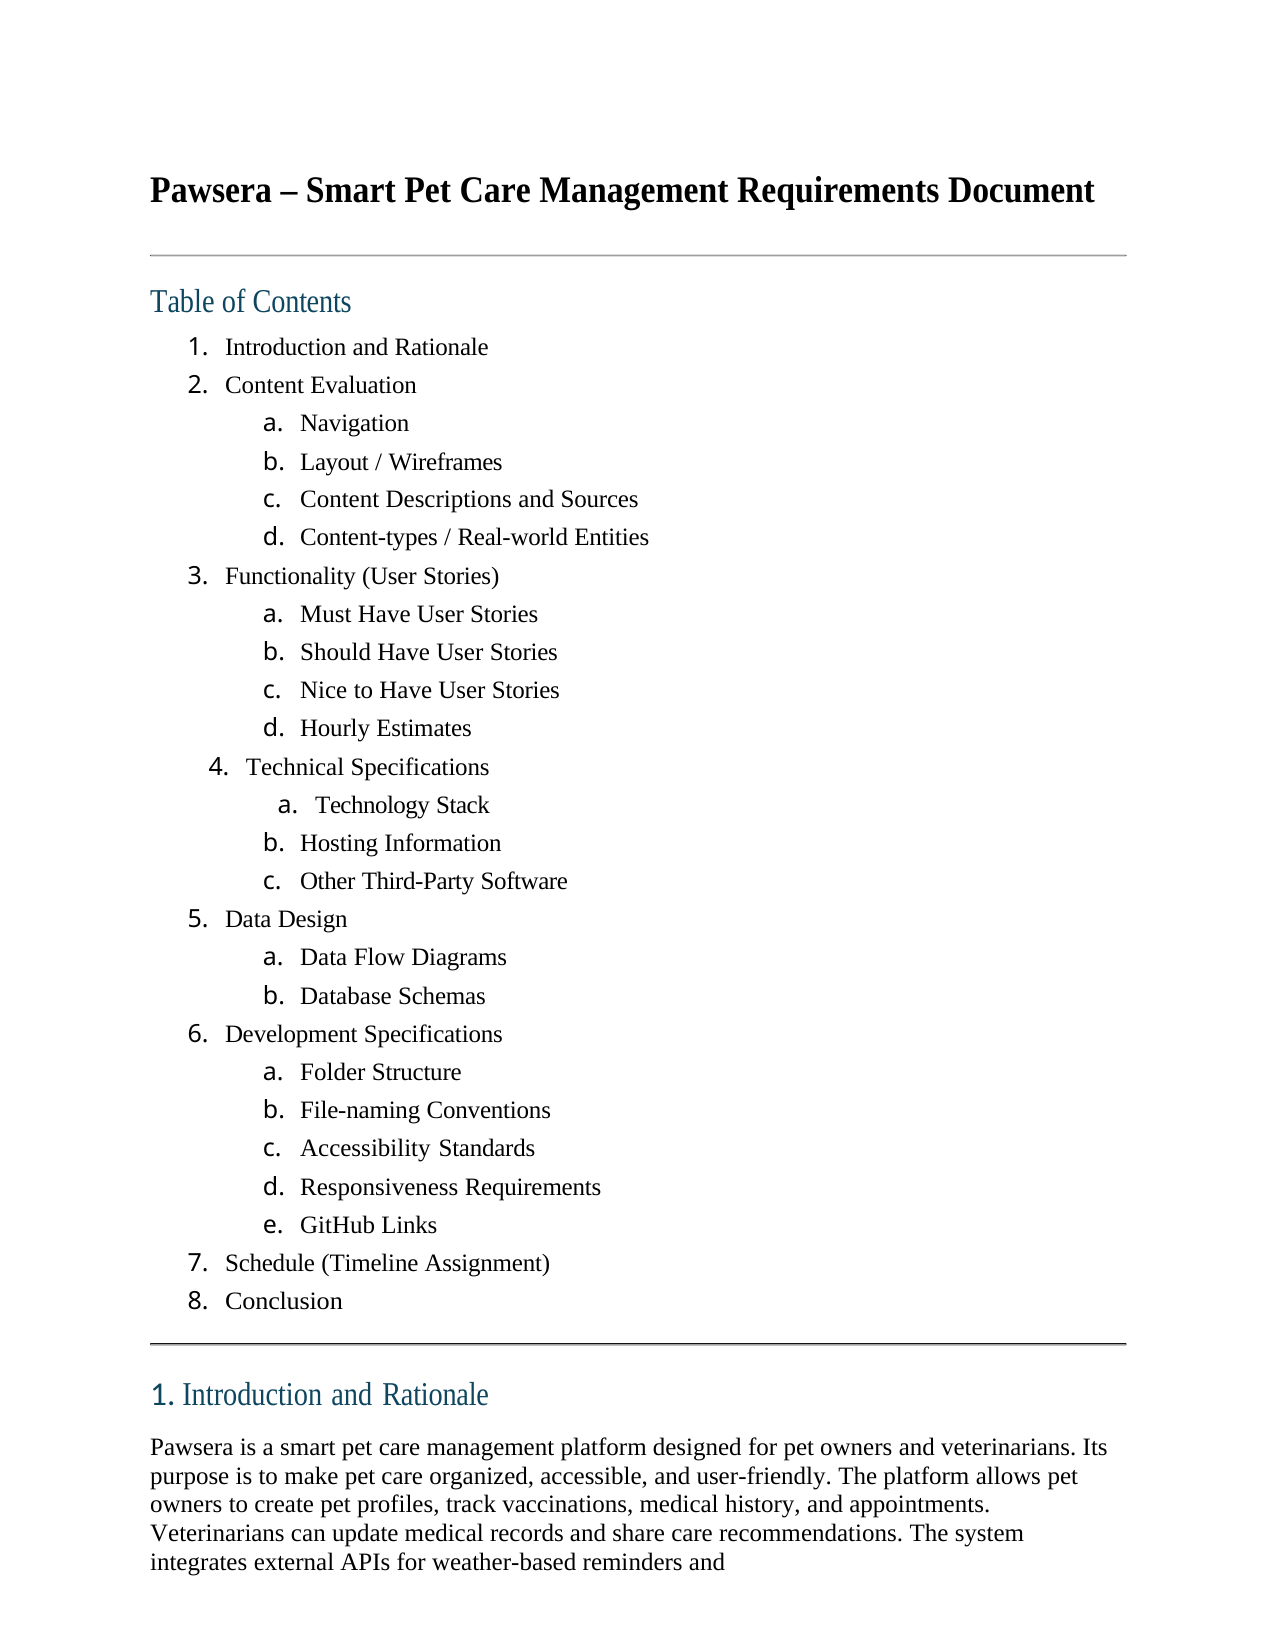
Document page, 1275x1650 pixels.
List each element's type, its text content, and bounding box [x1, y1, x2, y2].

subtitle Table of Contents [150, 281, 1162, 319]
list File-naming Conventions [263, 1092, 1162, 1126]
text Pawsera – Smart Pet Care Management Requirements Document [150, 167, 1162, 210]
list Layout / Wireframes [263, 443, 1162, 477]
list Database Schemas [263, 977, 1162, 1011]
list Functionality (User Stories) [187, 557, 1162, 591]
list Content Evaluation [187, 366, 1162, 401]
list Responsiveness Requirements [263, 1168, 1162, 1202]
list GitHub Links [263, 1206, 1162, 1241]
list Should Have User Stories [263, 634, 1162, 668]
list Folder Structure [263, 1053, 1162, 1087]
list Other Third-Party Software [263, 862, 1162, 897]
text Pawsera is a smart pet care management platform designed for pet owners and veterinarians. Its purpose is to make pet care organized, accessible, and user-friendly. The platform allows pet owners to create pet profiles, track vaccinations, medical history, and appointments. Veterinarians can update medical records and share care recommendations. The system integrates external APIs for weather-based reminders and [150, 1432, 1120, 1576]
list Must Have User Stories [263, 596, 1162, 630]
list Data Design [187, 901, 1162, 935]
list Content Descriptions and Sources [263, 481, 1162, 515]
list Nice to Have User Stories [263, 672, 1162, 706]
list Content-types / Real-world Entities [263, 519, 1162, 553]
list Conclusion [187, 1282, 1162, 1316]
subtitle Introduction and Rationale [150, 1373, 1162, 1413]
list Technology Stack [150, 786, 490, 821]
list Development Specifications [187, 1016, 1162, 1050]
list Introduction and Rationale [187, 328, 1162, 362]
list Schedule (Timeline Assignment) [187, 1244, 1162, 1278]
list Hourly Estimates [263, 710, 1162, 744]
list Accessibility Standards [263, 1130, 1162, 1164]
list Technical Specifications [150, 748, 489, 782]
list Hosting Information [263, 825, 1162, 859]
list Navigation [263, 405, 1162, 439]
list Data Flow Diagrams [263, 939, 1162, 973]
